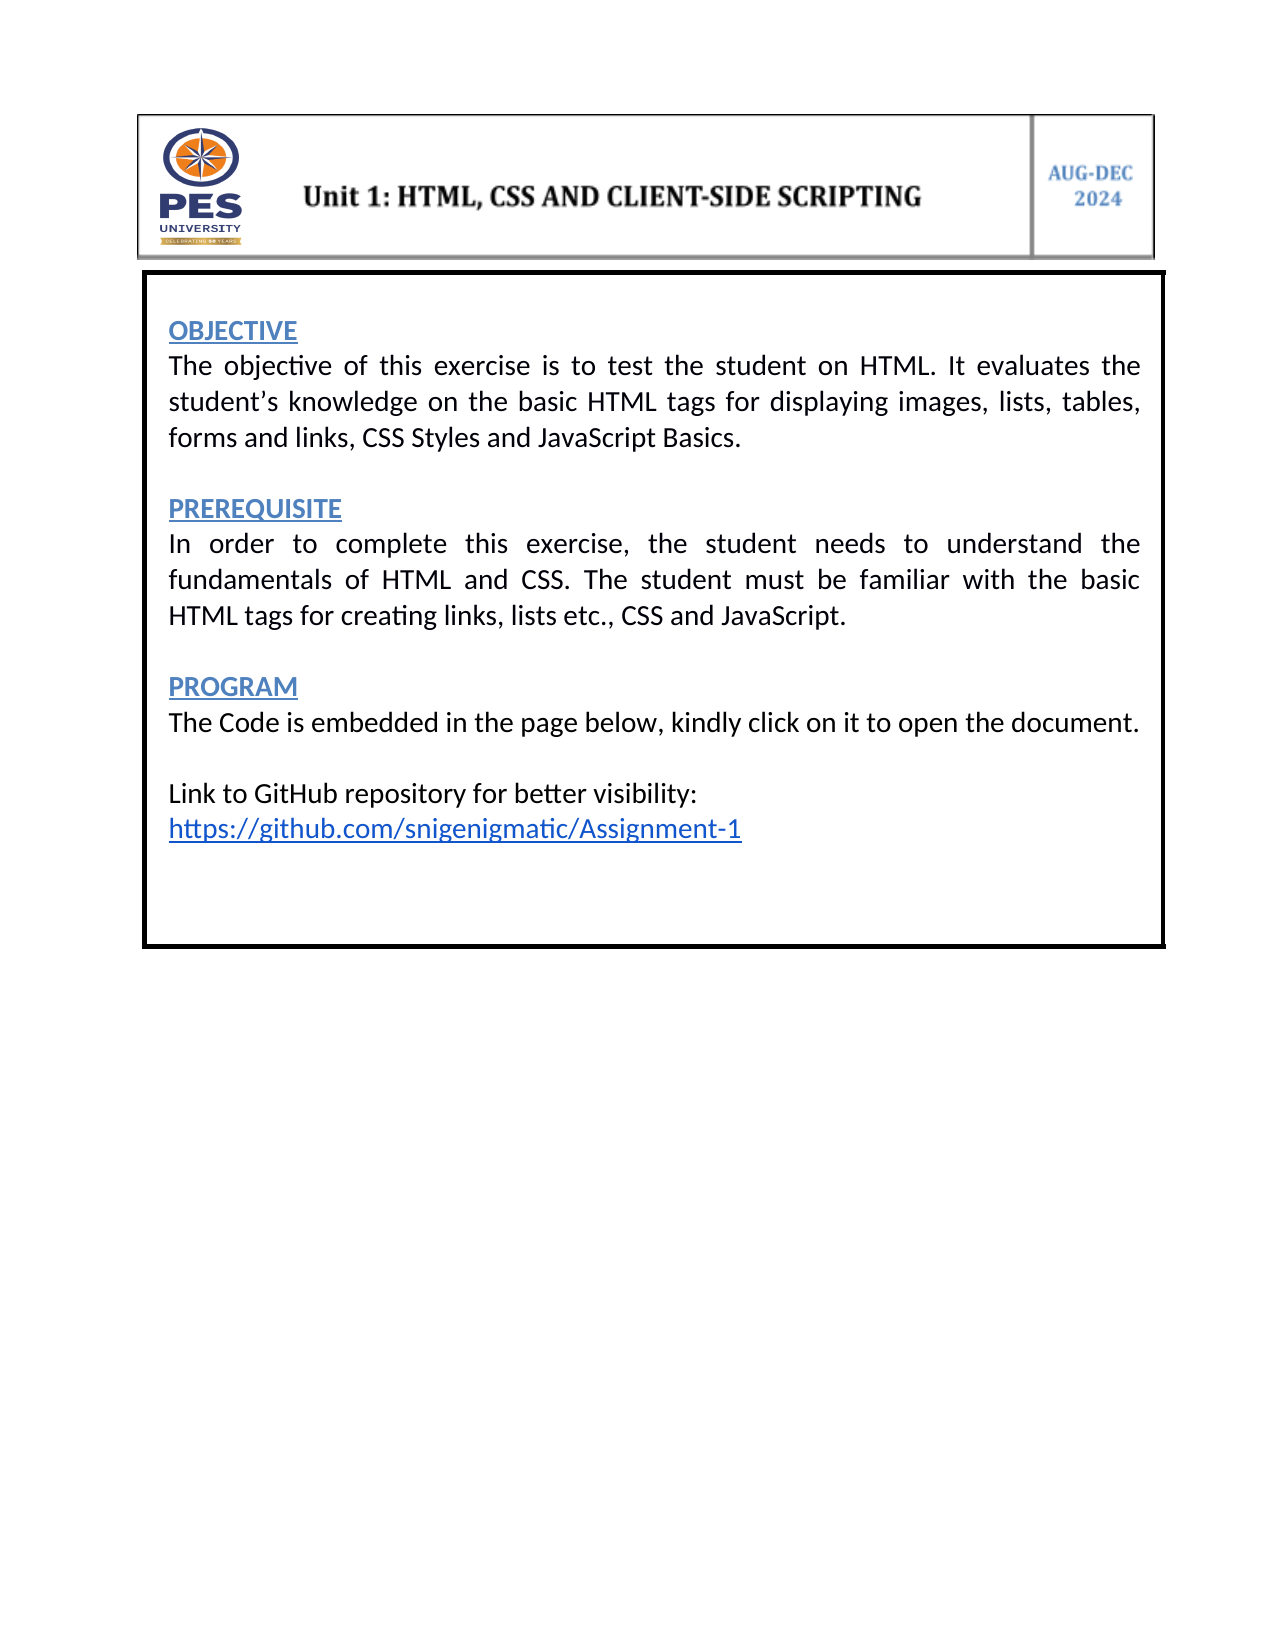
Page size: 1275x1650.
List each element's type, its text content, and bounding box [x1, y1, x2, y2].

picture [137, 114, 1155, 260]
table_header OBJECTIVE The objective of this exercise is to test the student on HTML. It evaluates the student’s knowledge on the basic HTML tags for displaying images, lists, tables, forms and links, CSS Styles and JavaScript Basics. PREREQUISITE In order to complete this exercise, the student needs to understand the fundamentals of HTML and CSS. The student must be familiar with the basic HTML tags for creating links, lists etc., CSS and JavaScript. PROGRAM The Code is embedded in the page below, kindly click on it to open the document. Link to GitHub repository for better visibility: https://github.com/snigenigmatic/Assignment-1 [147, 275, 1161, 944]
